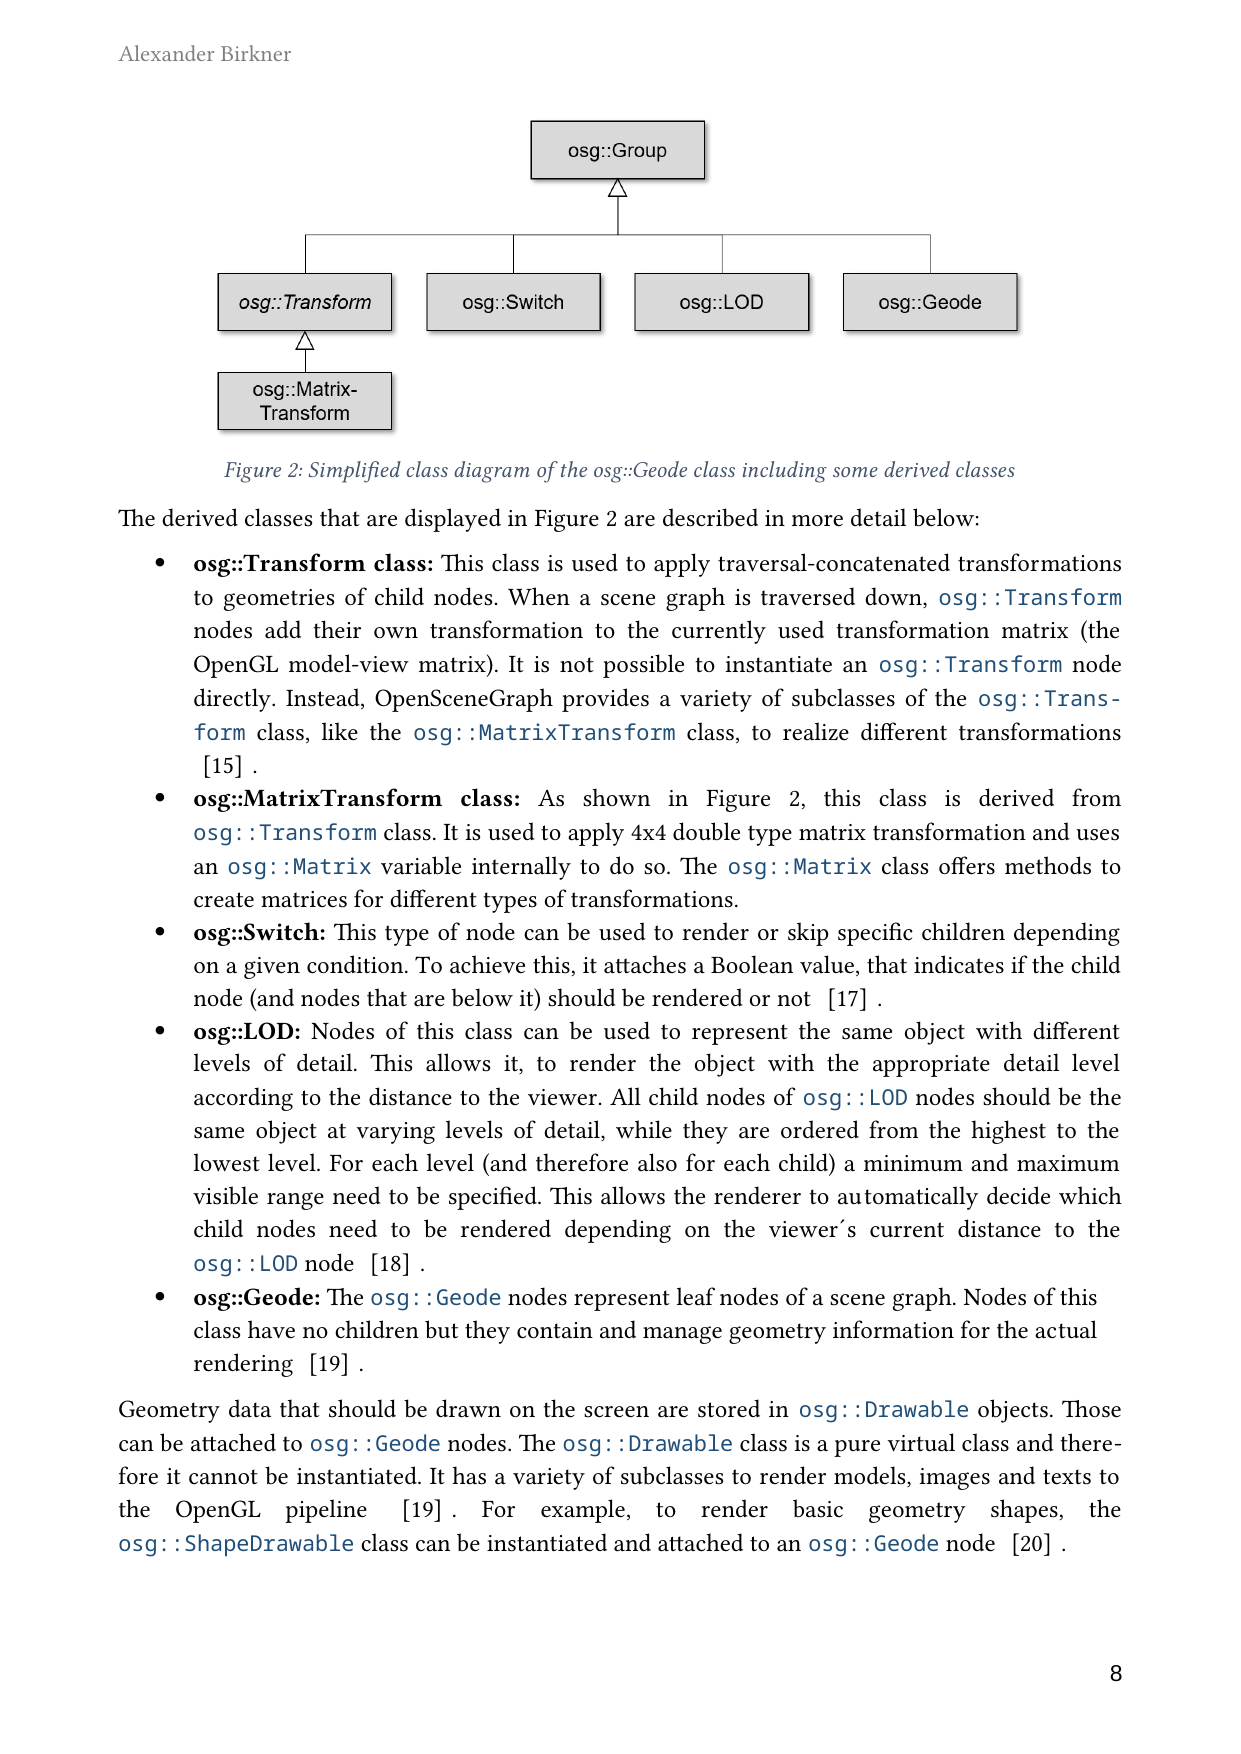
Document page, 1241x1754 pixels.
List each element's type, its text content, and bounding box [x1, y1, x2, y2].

list osg::Geode: The osg::Geode nodes represent leaf nodes of a scene graph. Nodes of this class have no children but they contain and manage geometry information for the actual rendering . [156, 1282, 1122, 1377]
text Geometry data that should be drawn on the screen are stored in osg::Drawable objects. Those can be attached to osg::Geode nodes. The osg::Drawable class is a pure virtual class and therefore it cannot be instantiated. It has a variety of subclasses to render models, images and texts to the OpenGL pipeline . For example, to render basic geometry shapes, the osg::ShapeDrawable class can be instantiated and attached to an osg::Geode node . [118, 1394, 1122, 1558]
picture [215, 118, 1025, 445]
text Figure 2: Simplified class diagram of the osg::Geode class including some derived classes [118, 457, 1122, 483]
list osg::LOD: Nodes of this class can be used to represent the same object with different levels of detail. This allows it, to render the object with the appropriate detail level according to the distance to the viewer. All child nodes of osg::LOD nodes should be the same object at varying levels of detail, while they are ordered from the highest to the lowest level. For each level (and therefore also for each child) a minimum and maximum visible range need to be specified. This allows the renderer to automatically decide which child nodes need to be rendered depending on the viewer´s current distance to the osg::LOD node . [156, 1017, 1122, 1278]
list osg::Transform class: This class is used to apply traversal-concatenated transformations to geometries of child nodes. When a scene graph is traversed down, osg::Transform nodes add their own transformation to the currently used transformation matrix (the OpenGL model-view matrix). It is not possible to instantiate an osg::Transform node directly. Instead, OpenSceneGraph provides a variety of subclasses of the osg::Transform class, like the osg::MatrixTransform class, to realize different transformations . [156, 549, 1122, 780]
list osg::MatrixTransform class: As shown in figure 2, this class is derived from osg::Transform class. It is used to apply 4x4 double type matrix transformation and uses an osg::Matrix variable internally to do so. The osg::Matrix class offers methods to create matrices for different types of transformations. [156, 784, 1122, 914]
text The derived classes that are displayed in figure 2 are described in more detail below: [118, 504, 1122, 532]
list osg::Switch: This type of node can be used to render or skip specific children depending on a given condition. To achieve this, it attaches a Boolean value, that indicates if the child node (and nodes that are below it) should be rendered or not . [156, 918, 1122, 1012]
